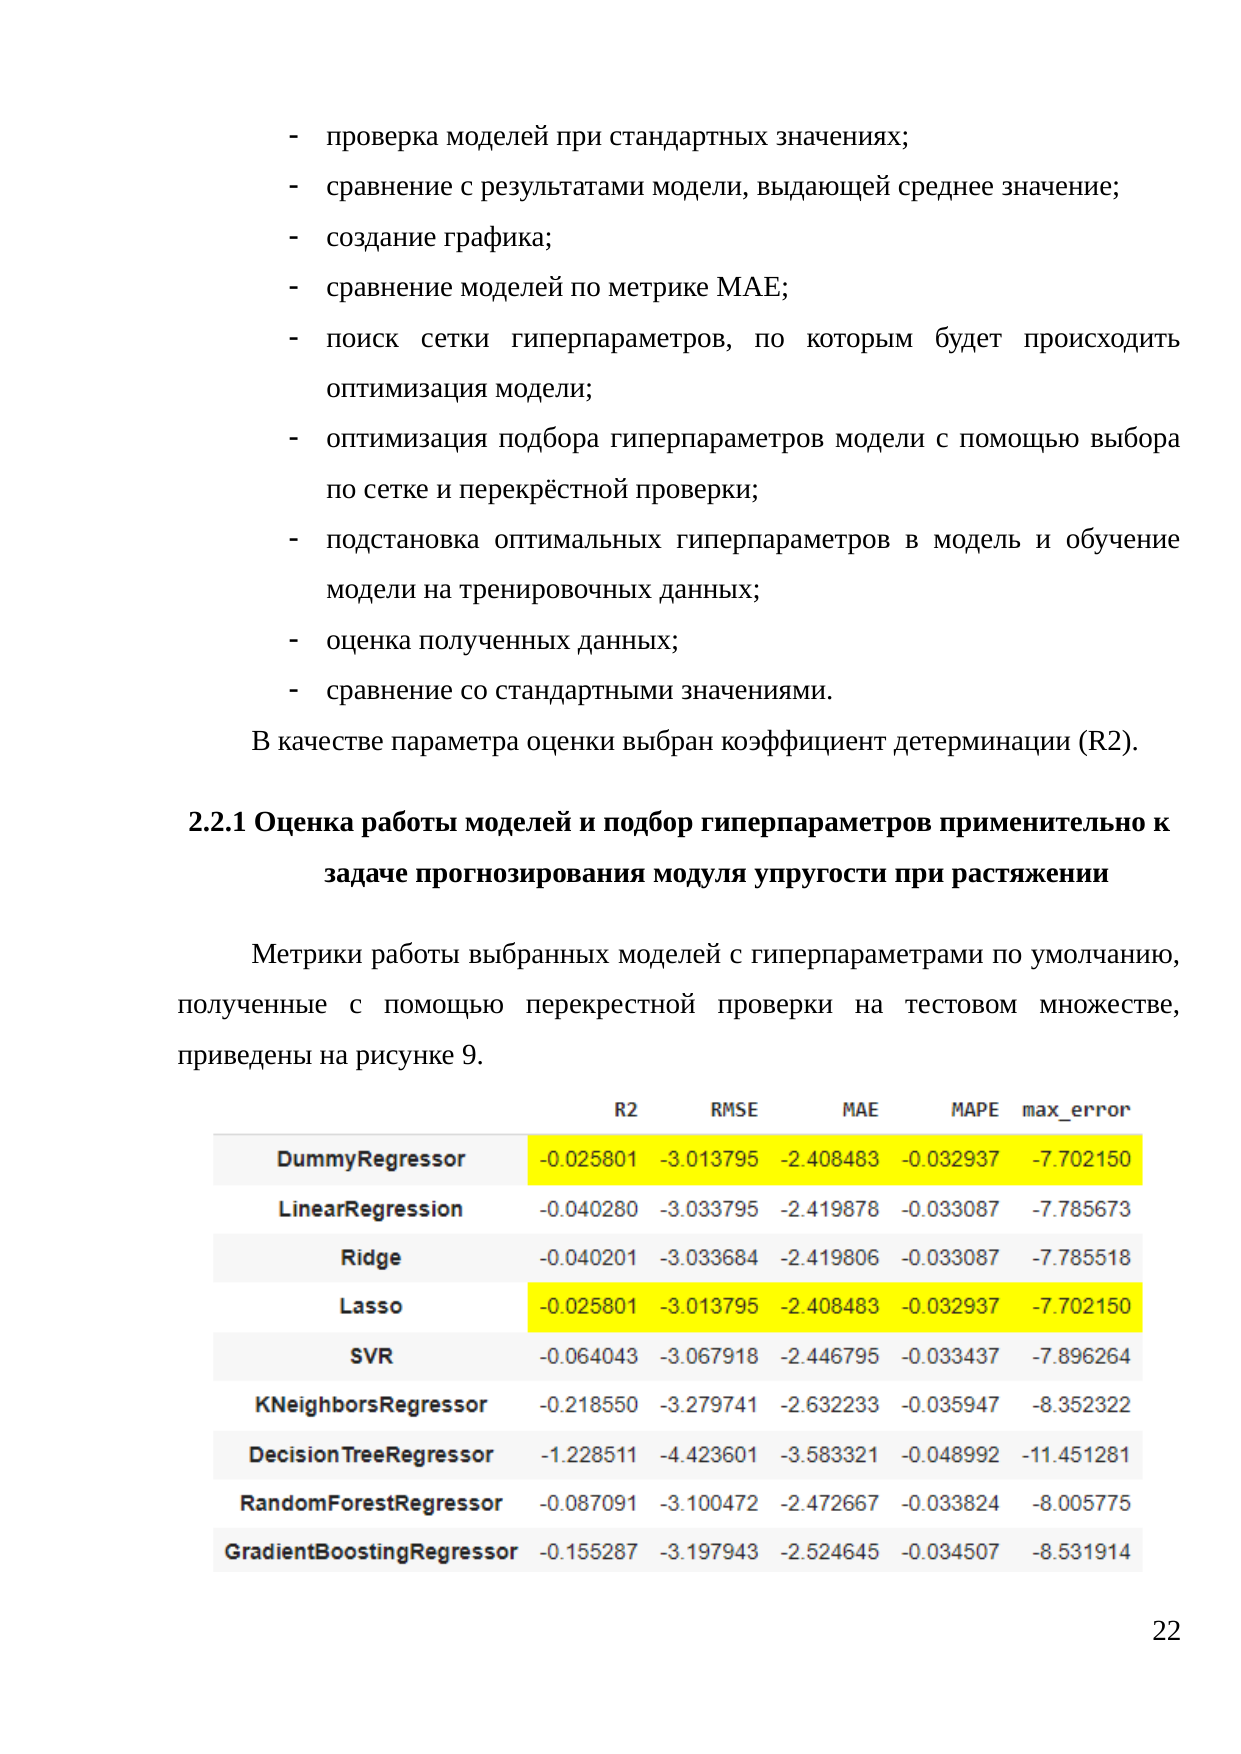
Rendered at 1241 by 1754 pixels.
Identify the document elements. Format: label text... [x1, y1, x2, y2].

text Метрики работы выбранных моделей с гиперпараметрами по умолчанию, полученные с помощью перекрестной проверки на тестовом множестве, приведены на рисунке 9. [177, 936, 1181, 1070]
text В качестве параметра оценки выбран коэффициент детерминации (R2). [177, 723, 1181, 756]
picture [212, 1087, 1146, 1572]
list сравнение с результатами модели, выдающей среднее значение; [288, 168, 1181, 202]
list оптимизация подбора гиперпараметров модели с помощью выбора по сетке и перекрёстной проверки; [288, 421, 1181, 504]
list подстановка оптимальных гиперпараметров в модель и обучение модели на тренировочных данных; [288, 521, 1181, 605]
list поиск сетки гиперпараметров, по которым будет происходить оптимизация модели; [288, 320, 1181, 404]
list сравнение моделей по метрике МАЕ; [288, 269, 1181, 303]
list сравнение со стандартными значениями. [288, 672, 1181, 706]
list оценка полученных данных; [288, 622, 1181, 656]
list проверка моделей при стандартных значениях; [288, 118, 1181, 152]
list создание графика; [288, 219, 1181, 253]
subtitle Оценка работы моделей и подбор гиперпараметров применительно к задаче прогнозирования модуля упругости при растяжении [177, 804, 1181, 888]
